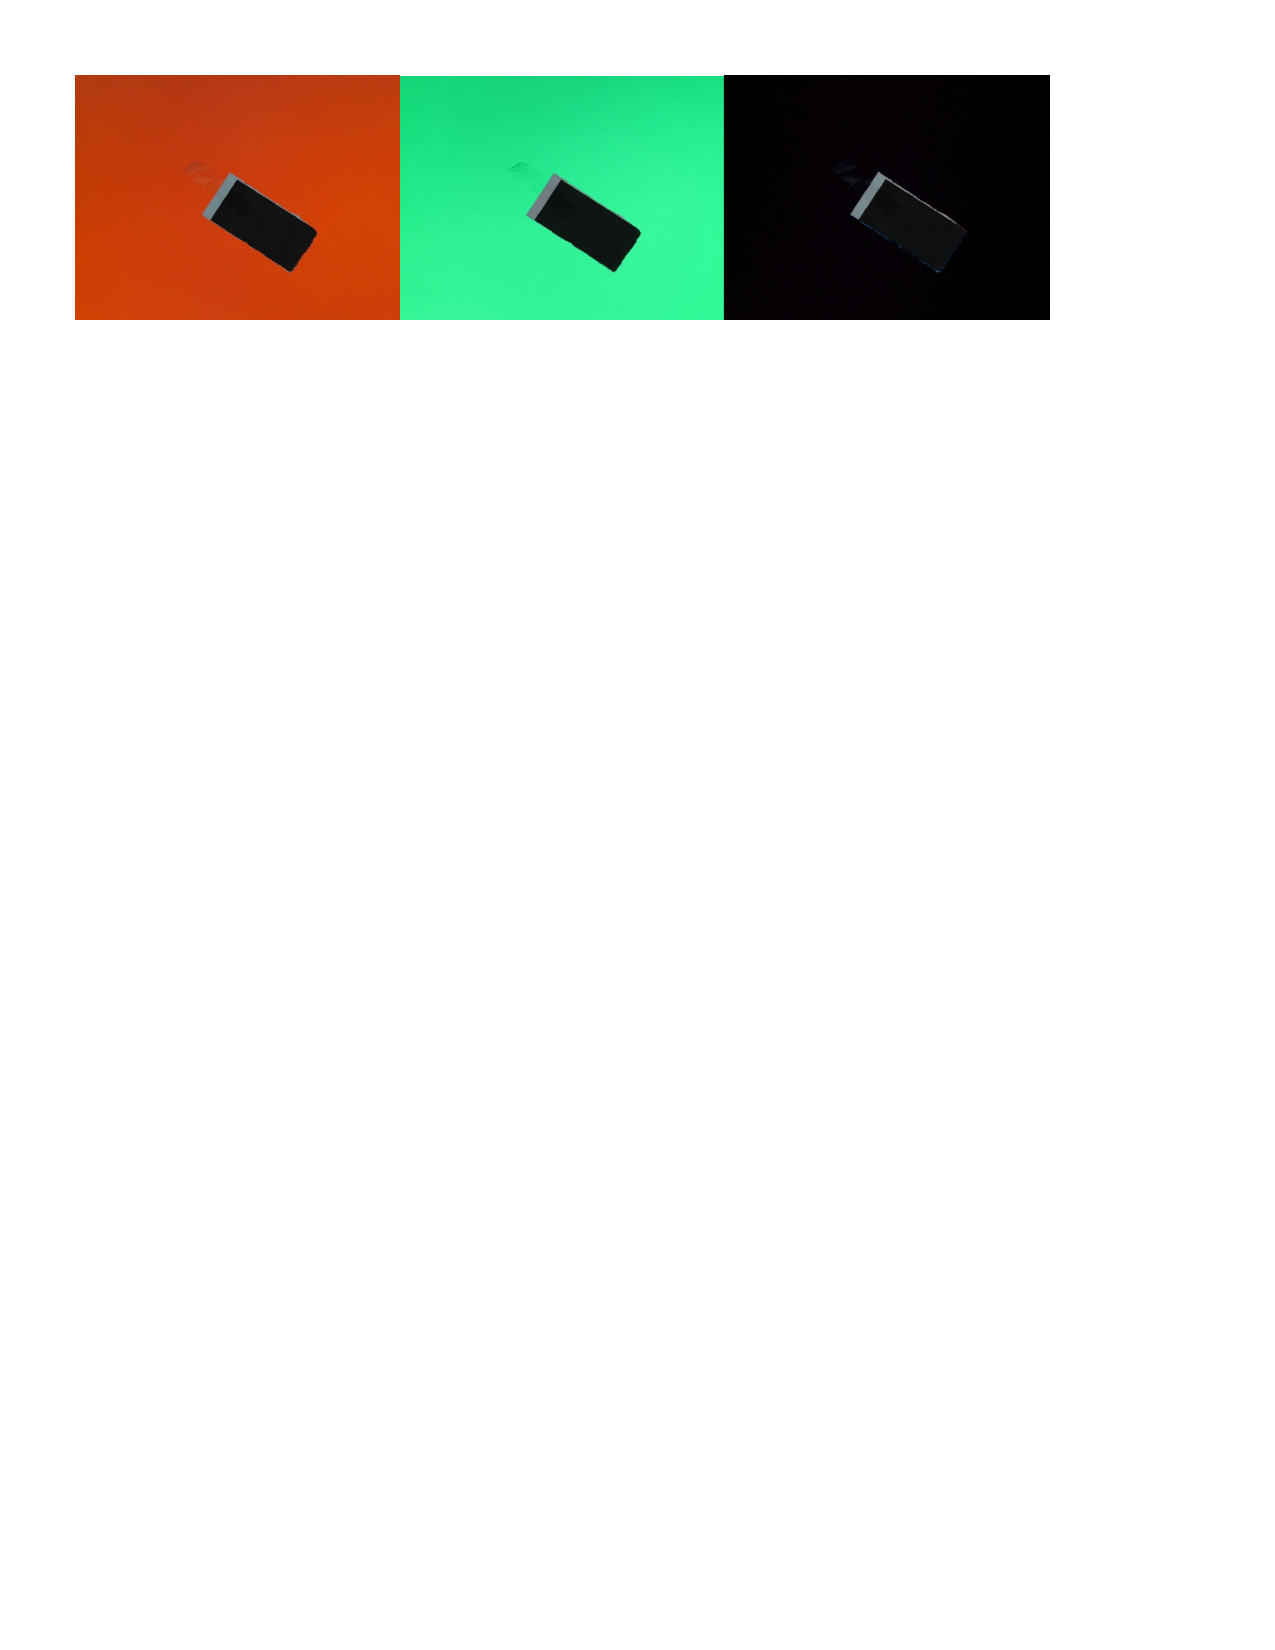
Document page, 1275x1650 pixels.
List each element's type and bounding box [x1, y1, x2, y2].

picture [75, 75, 1050, 320]
